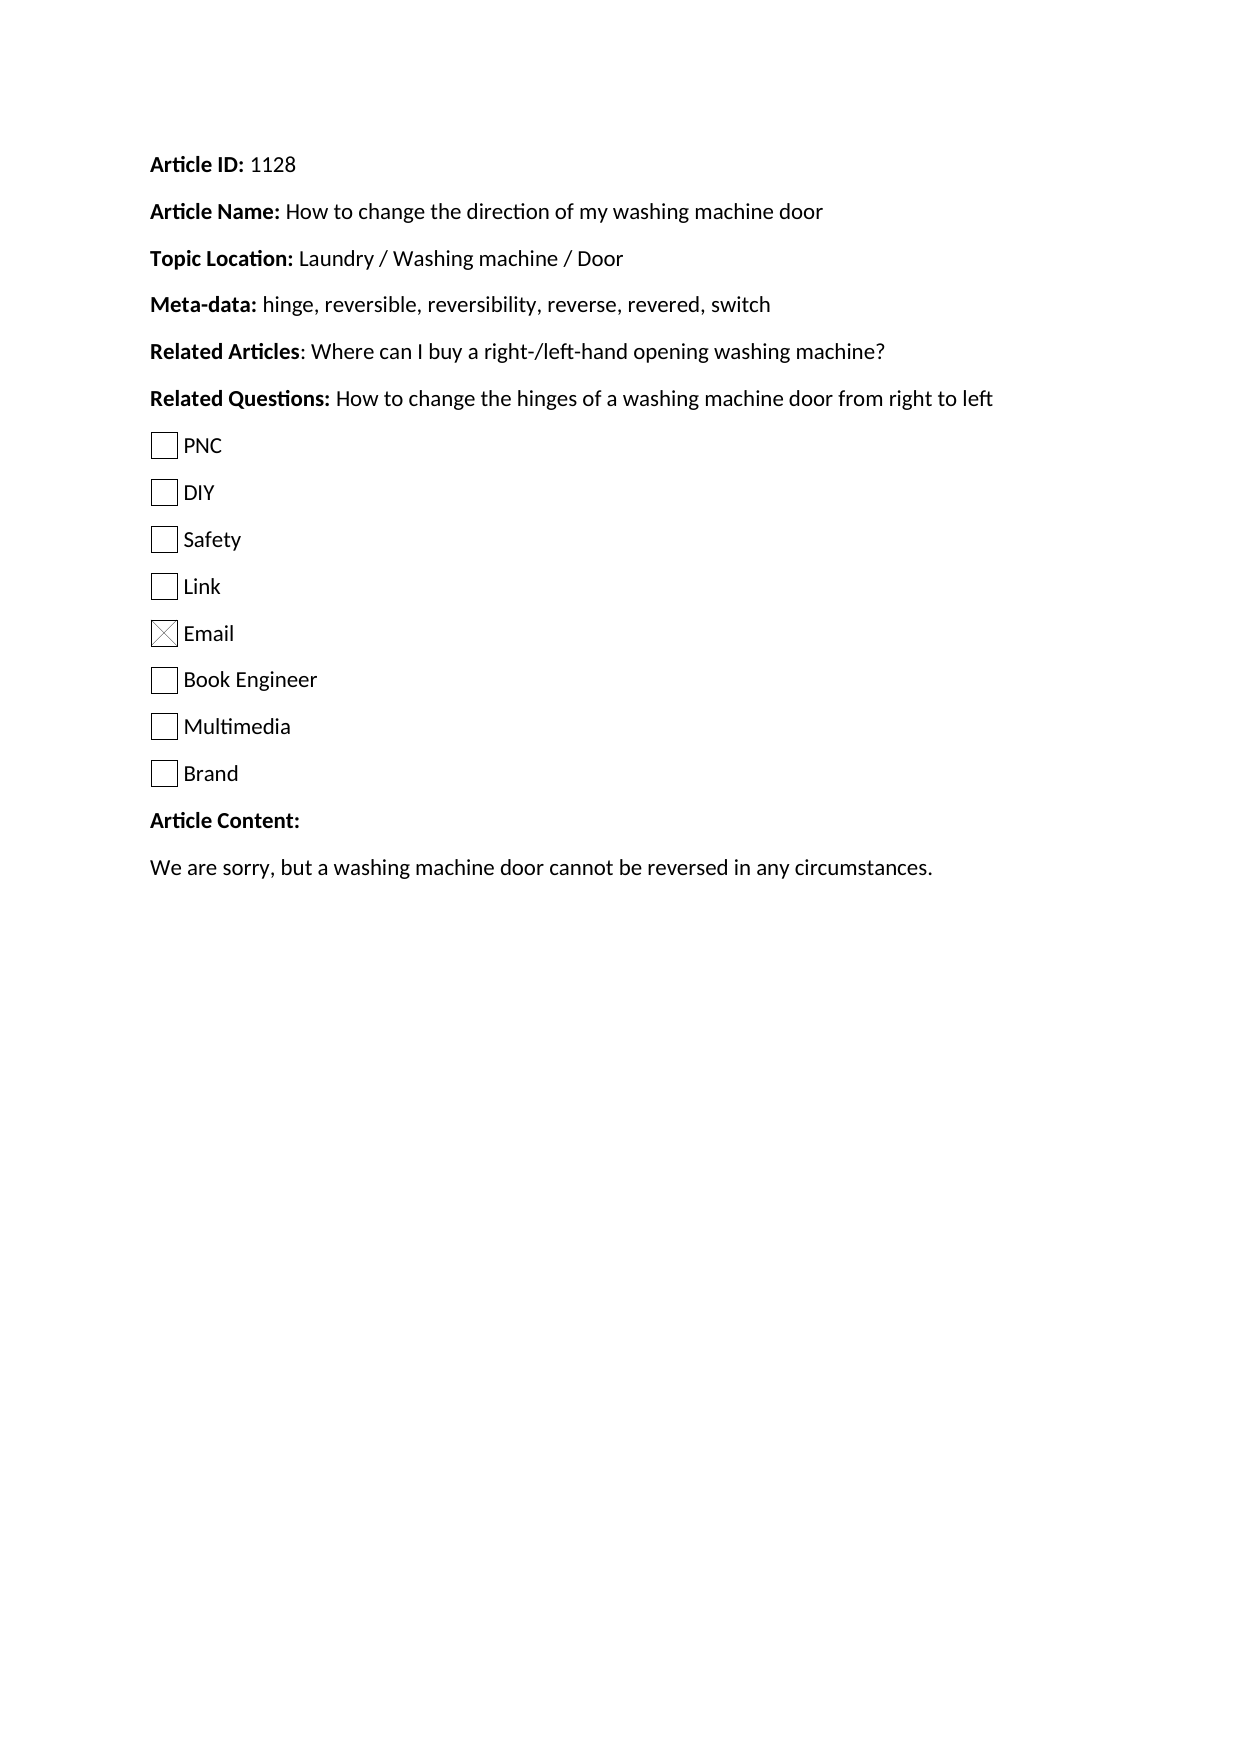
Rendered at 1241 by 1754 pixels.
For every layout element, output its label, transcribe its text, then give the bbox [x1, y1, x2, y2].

text PNC [150, 431, 1090, 459]
text Article ID: 1128 [150, 150, 1090, 178]
text Related Articles: Where can I buy a right-/left-hand opening washing machine? [150, 337, 1090, 366]
text Article Name: How to change the direction of my washing machine door [150, 197, 1090, 225]
text Article Content: [150, 806, 1090, 834]
text Safety [150, 525, 1090, 553]
text We are sorry, but a washing machine door cannot be reversed in any circumstances. [150, 853, 1090, 881]
text Meta-data: hinge, reversible, reversibility, reverse, revered, switch [150, 291, 1090, 319]
text Topic Location: Laundry / Washing machine / Door [150, 244, 1090, 272]
text Brand [150, 759, 1090, 787]
text DIY [150, 478, 1090, 506]
text Email [177, 619, 1090, 647]
text Multimedia [150, 712, 1090, 741]
text Book Engineer [150, 666, 1090, 694]
text Link [150, 572, 1090, 600]
text Related Questions: How to change the hinges of a washing machine door from right to left [150, 384, 1090, 412]
